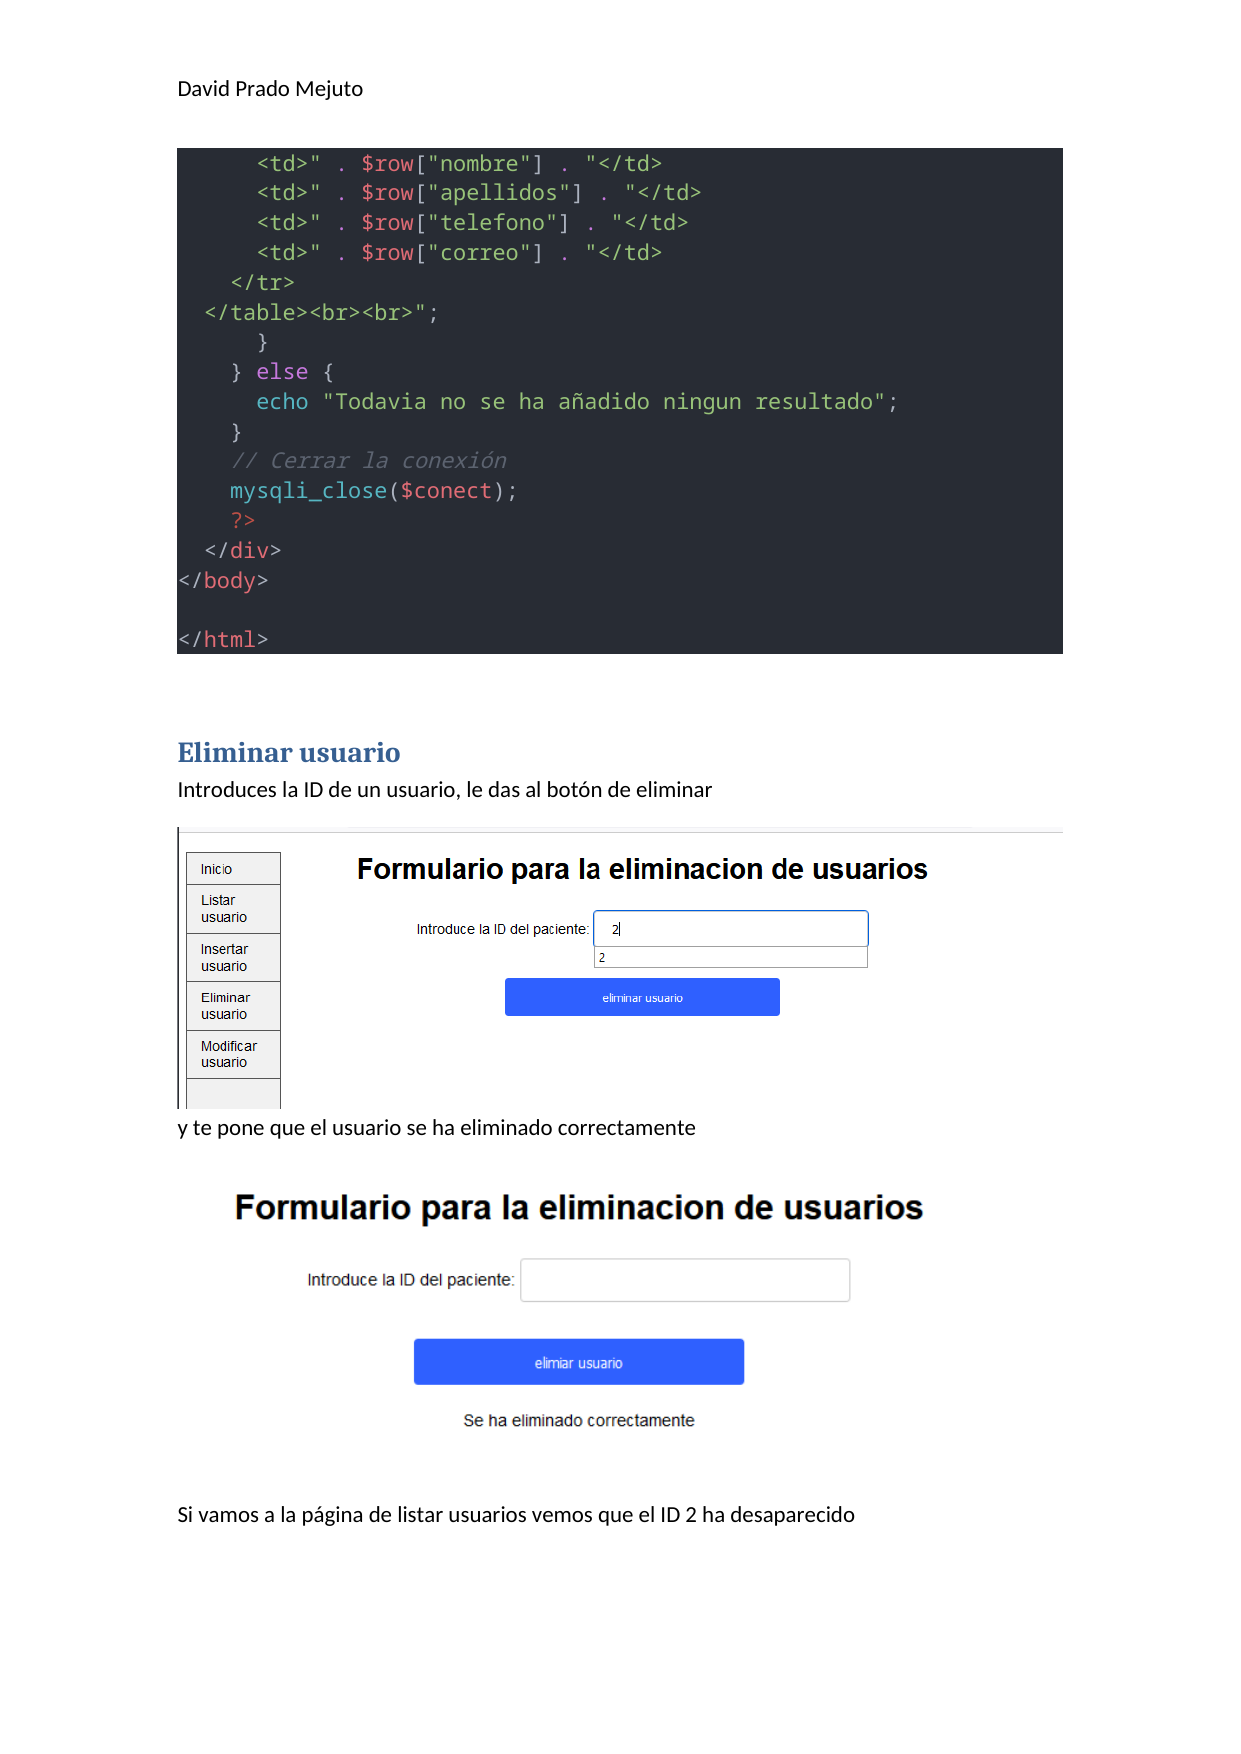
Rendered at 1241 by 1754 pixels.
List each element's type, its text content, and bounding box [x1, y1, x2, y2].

text } else { [177, 356, 1063, 386]
text // Cerrar la conexión [177, 446, 1063, 475]
text } [177, 326, 1063, 356]
text <td>" . $row["telefono"] . "</td> [177, 207, 1063, 237]
picture [177, 1165, 1063, 1476]
text <td>" . $row["correo"] . "</td> [177, 237, 1063, 267]
text Introduces la ID de un usuario, le das al botón de eliminar [177, 775, 1063, 803]
text echo "Todavia no se ha añadido ningun resultado"; [177, 386, 1063, 416]
text y te pone que el usuario se ha eliminado correctamente [177, 1109, 1063, 1141]
text </tr> [177, 267, 1063, 297]
text <td>" . $row["nombre"] . "</td> [177, 148, 1063, 177]
text </table><br><br>"; [177, 297, 1063, 326]
text <td>" . $row["apellidos"] . "</td> [177, 177, 1063, 207]
text } [177, 416, 1063, 446]
text mysqli_close($conect); [177, 475, 1063, 505]
picture [177, 827, 1063, 1109]
text </html> [177, 624, 1063, 654]
text </div> [177, 535, 1063, 565]
text </body> [177, 565, 1063, 594]
text Si vamos a la página de listar usuarios vemos que el ID 2 ha desaparecido [177, 1500, 1063, 1528]
subtitle Eliminar usuario [177, 736, 1063, 770]
text ?> [177, 505, 1063, 535]
